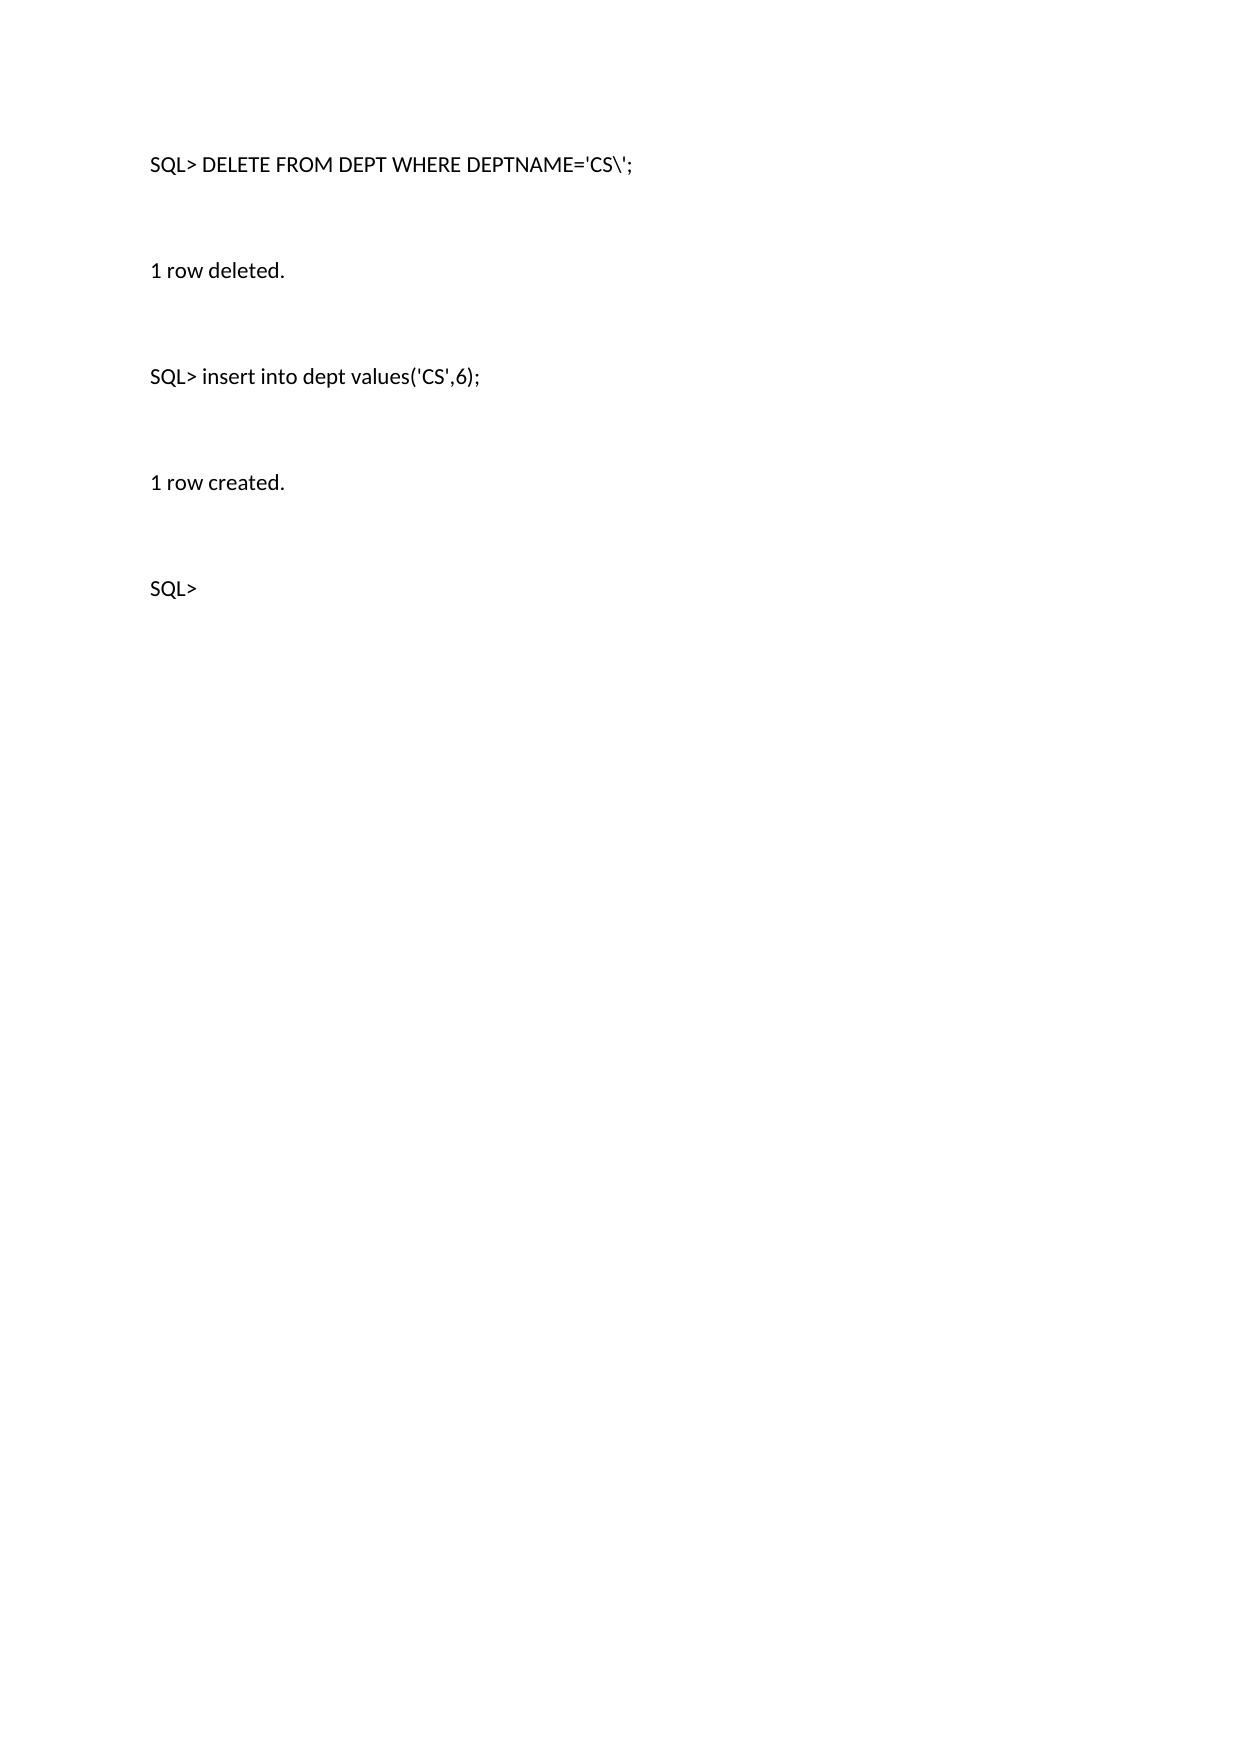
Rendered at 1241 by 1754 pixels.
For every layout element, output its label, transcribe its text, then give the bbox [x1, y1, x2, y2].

text 1 row created. [150, 468, 1090, 496]
text SQL> [150, 574, 1090, 602]
text SQL> insert into dept values('CS',6); [150, 362, 1090, 390]
text SQL> DELETE FROM DEPT WHERE DEPTNAME='CS\'; [150, 150, 1090, 178]
text 1 row deleted. [150, 256, 1090, 284]
